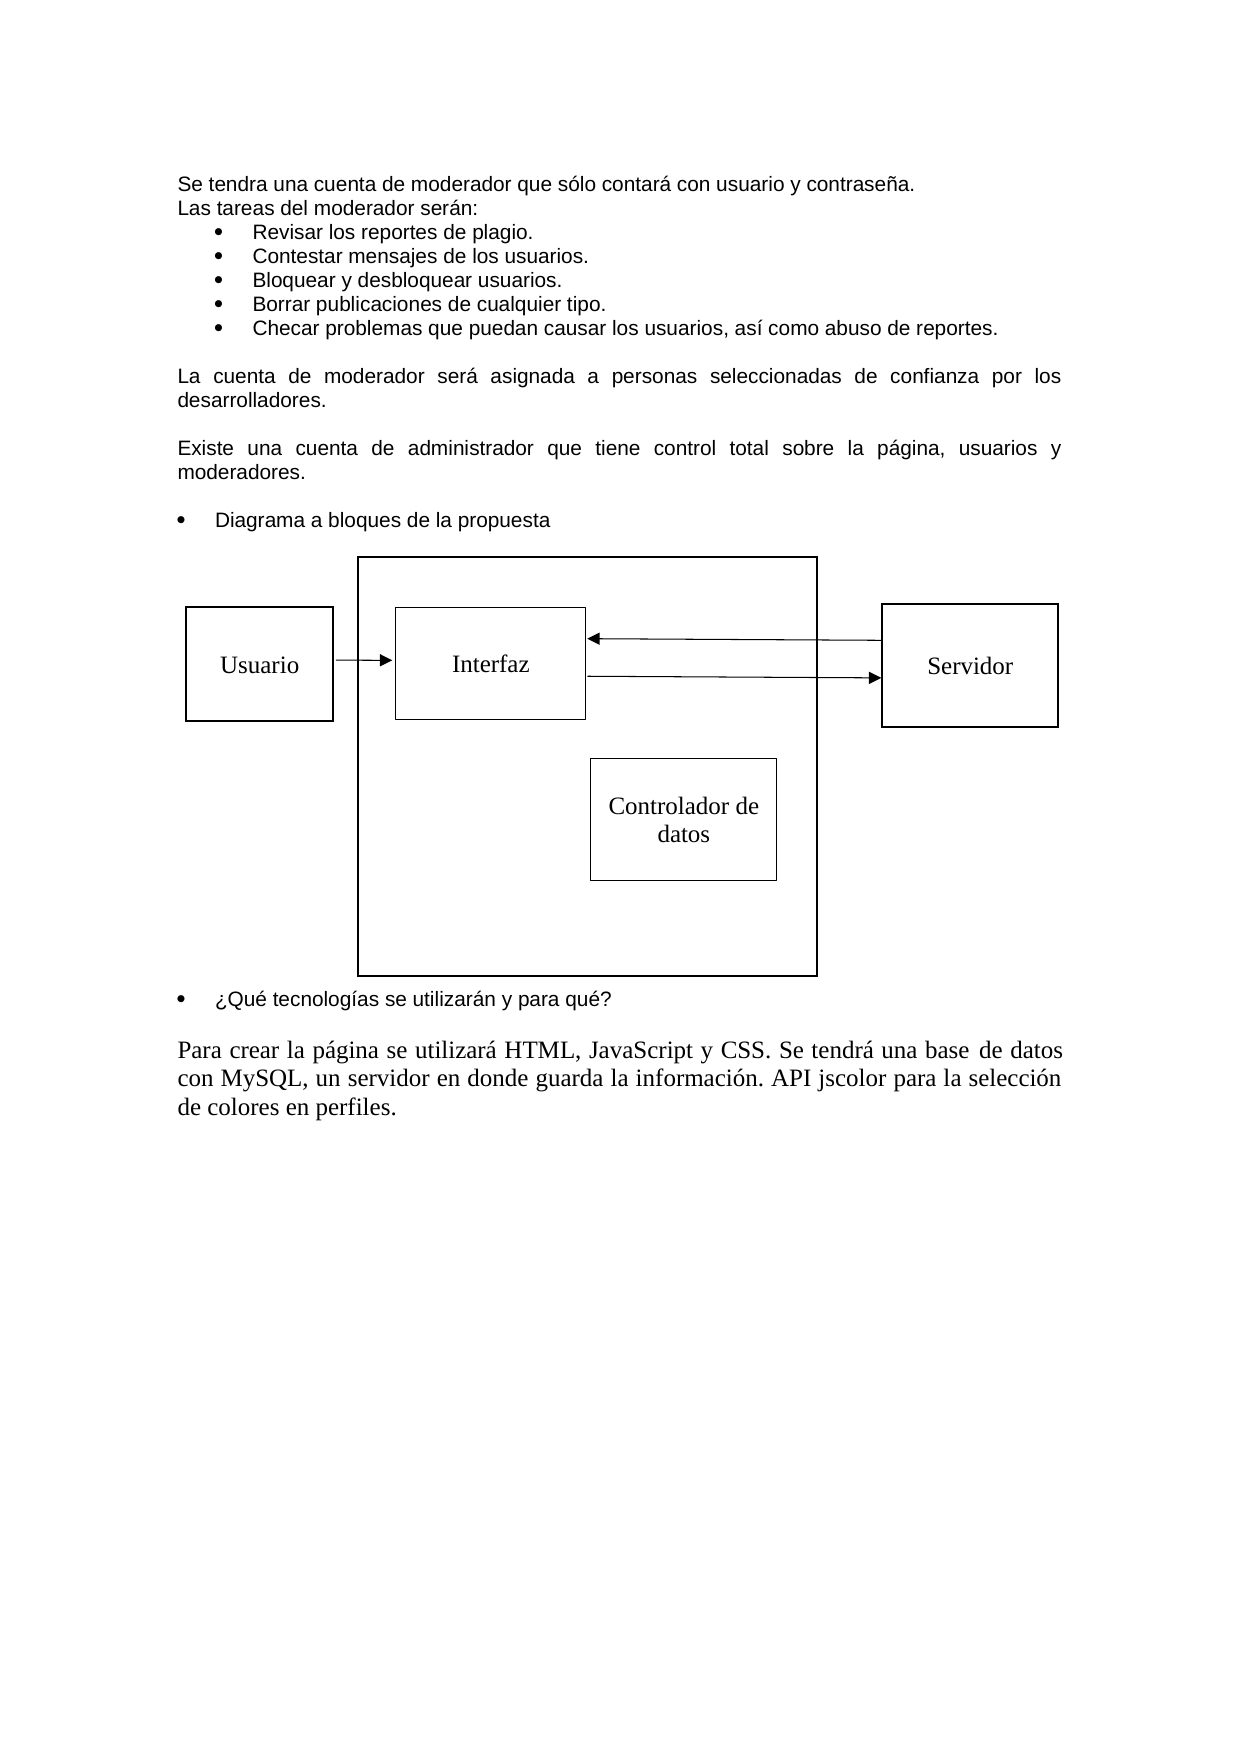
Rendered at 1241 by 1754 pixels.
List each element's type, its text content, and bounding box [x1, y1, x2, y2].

list Diagrama a bloques de la propuesta [177, 507, 1063, 532]
text La cuenta de moderador será asignada a personas seleccionadas de confianza por los desarrolladores. [177, 364, 1063, 412]
list Bloquear y desbloquear usuarios. [215, 268, 1063, 292]
list ¿Qué tecnologías se utilizarán y para qué? [177, 987, 1063, 1011]
text Para crear la página se utilizará HTML, JavaScript y CSS. Se tendrá una base de datos con MySQL, un servidor en donde guarda la información. API jscolor para la selección de colores en perfiles. [177, 1035, 1063, 1121]
list Contestar mensajes de los usuarios. [215, 243, 1063, 268]
list Checar problemas que puedan causar los usuarios, así como abuso de reportes. [215, 316, 1063, 340]
text Existe una cuenta de administrador que tiene control total sobre la página, usuarios y moderadores. [177, 436, 1063, 483]
list Borrar publicaciones de cualquier tipo. [215, 292, 1063, 316]
text Las tareas del moderador serán: [177, 196, 1063, 219]
text Se tendra una cuenta de moderador que sólo contará con usuario y contraseña. [177, 172, 1063, 196]
list Revisar los reportes de plagio. [215, 219, 1063, 243]
